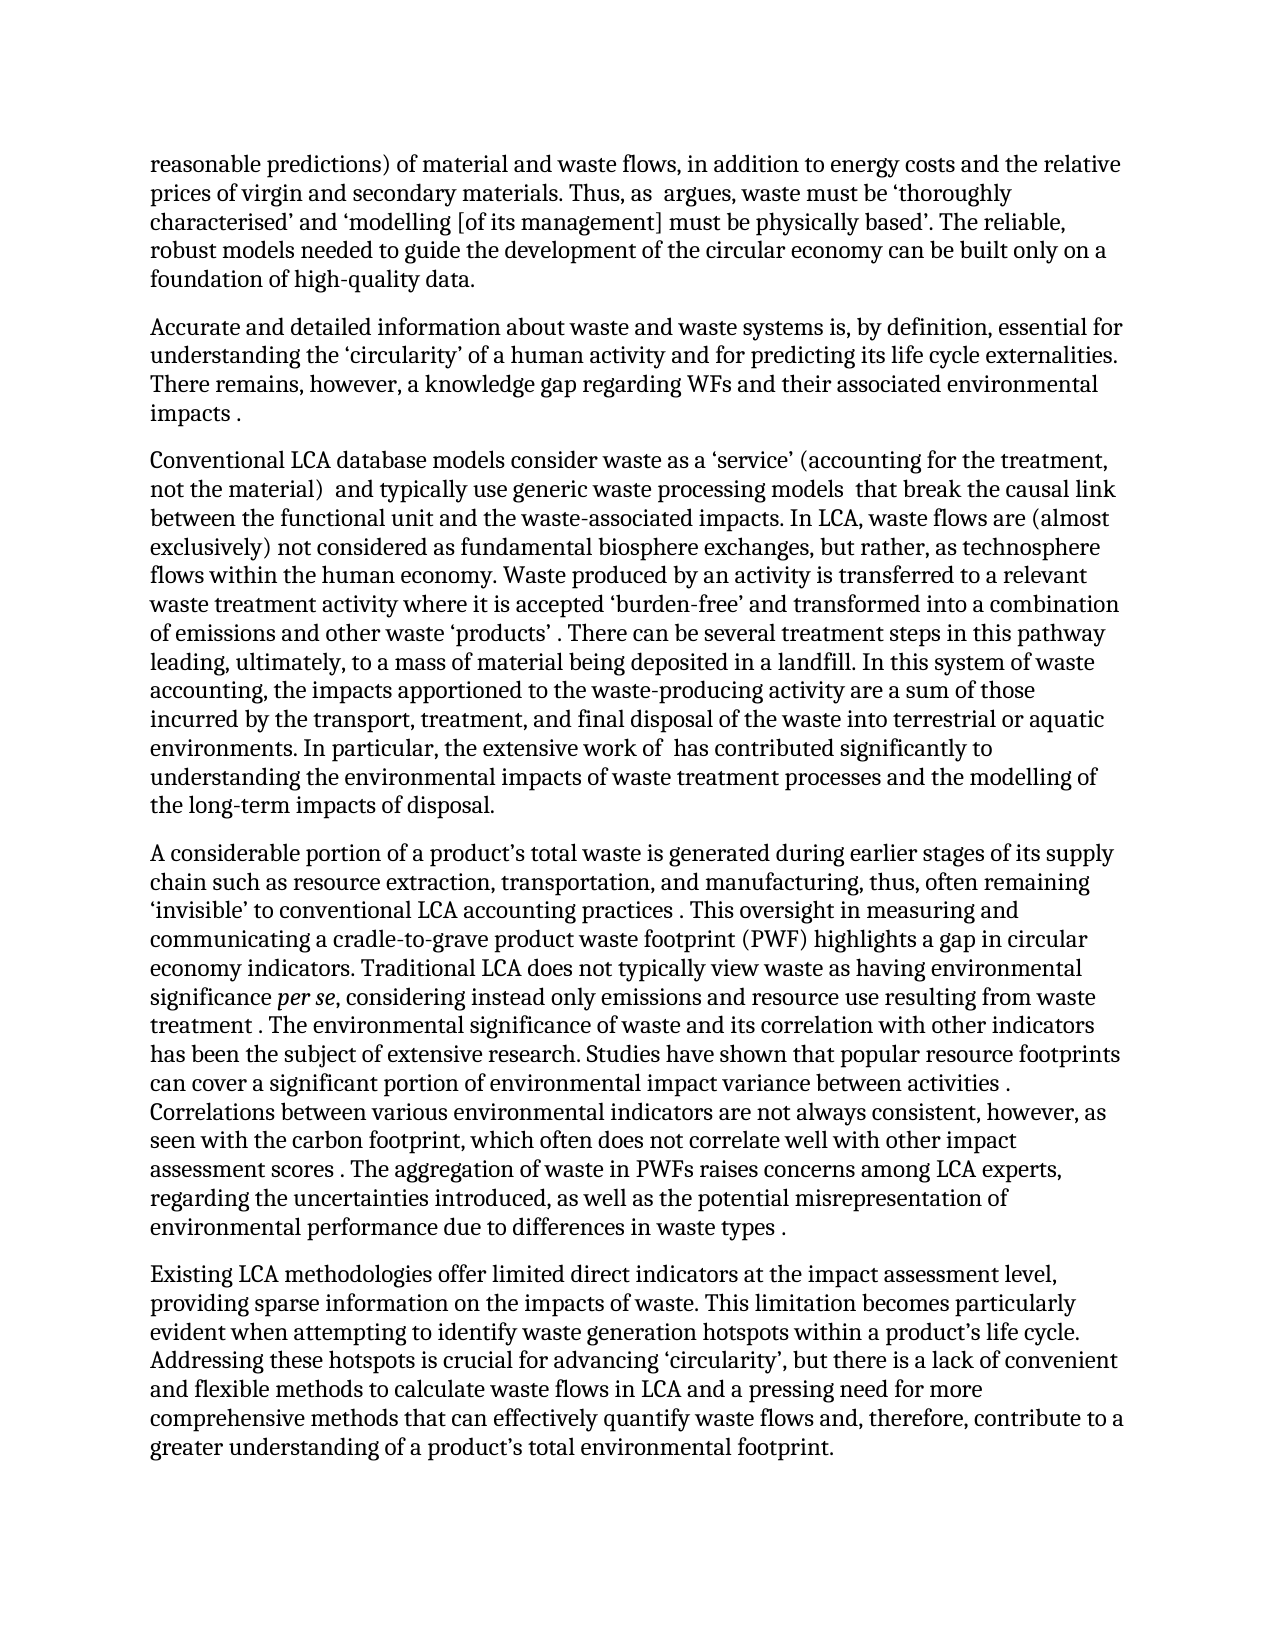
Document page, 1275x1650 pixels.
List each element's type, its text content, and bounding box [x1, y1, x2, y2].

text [150, 150, 1125, 294]
text A considerable portion of a product’s total waste is generated during earlier stages of its supply chain such as resource extraction, transportation, and manufacturing, thus, often remaining ‘invisible’ to conventional LCA accounting practices . This oversight in measuring and communicating a cradle-to-grave product waste footprint (PWF) highlights a gap in circular economy indicators. Traditional LCA does not typically view waste as having environmental significance per se, considering instead only emissions and resource use resulting from waste treatment . The environmental significance of waste and its correlation with other indicators has been the subject of extensive research. Studies have shown that popular resource footprints can cover a significant portion of environmental impact variance between activities . Correlations between various environmental indicators are not always consistent, however, as seen with the carbon footprint, which often does not correlate well with other impact assessment scores . The aggregation of waste in PWFs raises concerns among LCA experts, regarding the uncertainties introduced, as well as the potential misrepresentation of environmental performance due to differences in waste types . [150, 839, 1125, 1241]
text Conventional LCA database models consider waste as a ‘service’ (accounting for the treatment, not the material) and typically use generic waste processing models that break the causal link between the functional unit and the waste-associated impacts. In LCA, waste flows are (almost exclusively) not considered as fundamental biosphere exchanges, but rather, as technosphere flows within the human economy. Waste produced by an activity is transferred to a relevant waste treatment activity where it is accepted ‘burden-free’ and transformed into a combination of emissions and other waste ‘products’ . There can be several treatment steps in this pathway leading, ultimately, to a mass of material being deposited in a landfill. In this system of waste accounting, the impacts apportioned to the waste-producing activity are a sum of those incurred by the transport, treatment, and final disposal of the waste into terrestrial or aquatic environments. In particular, the extensive work of has contributed significantly to understanding the environmental impacts of waste treatment processes and the modelling of the long-term impacts of disposal. [150, 446, 1125, 820]
text Accurate and detailed information about waste and waste systems is, by definition, essential for understanding the ‘circularity’ of a human activity and for predicting its life cycle externalities. There remains, however, a knowledge gap regarding WFs and their associated environmental impacts . [150, 312, 1125, 427]
text Existing LCA methodologies offer limited direct indicators at the impact assessment level, providing sparse information on the impacts of waste. This limitation becomes particularly evident when attempting to identify waste generation hotspots within a product’s life cycle. Addressing these hotspots is crucial for advancing ‘circularity’, but there is a lack of convenient and flexible methods to calculate waste flows in LCA and a pressing need for more comprehensive methods that can effectively quantify waste flows and, therefore, contribute to a greater understanding of a product’s total environmental footprint. [150, 1260, 1125, 1461]
